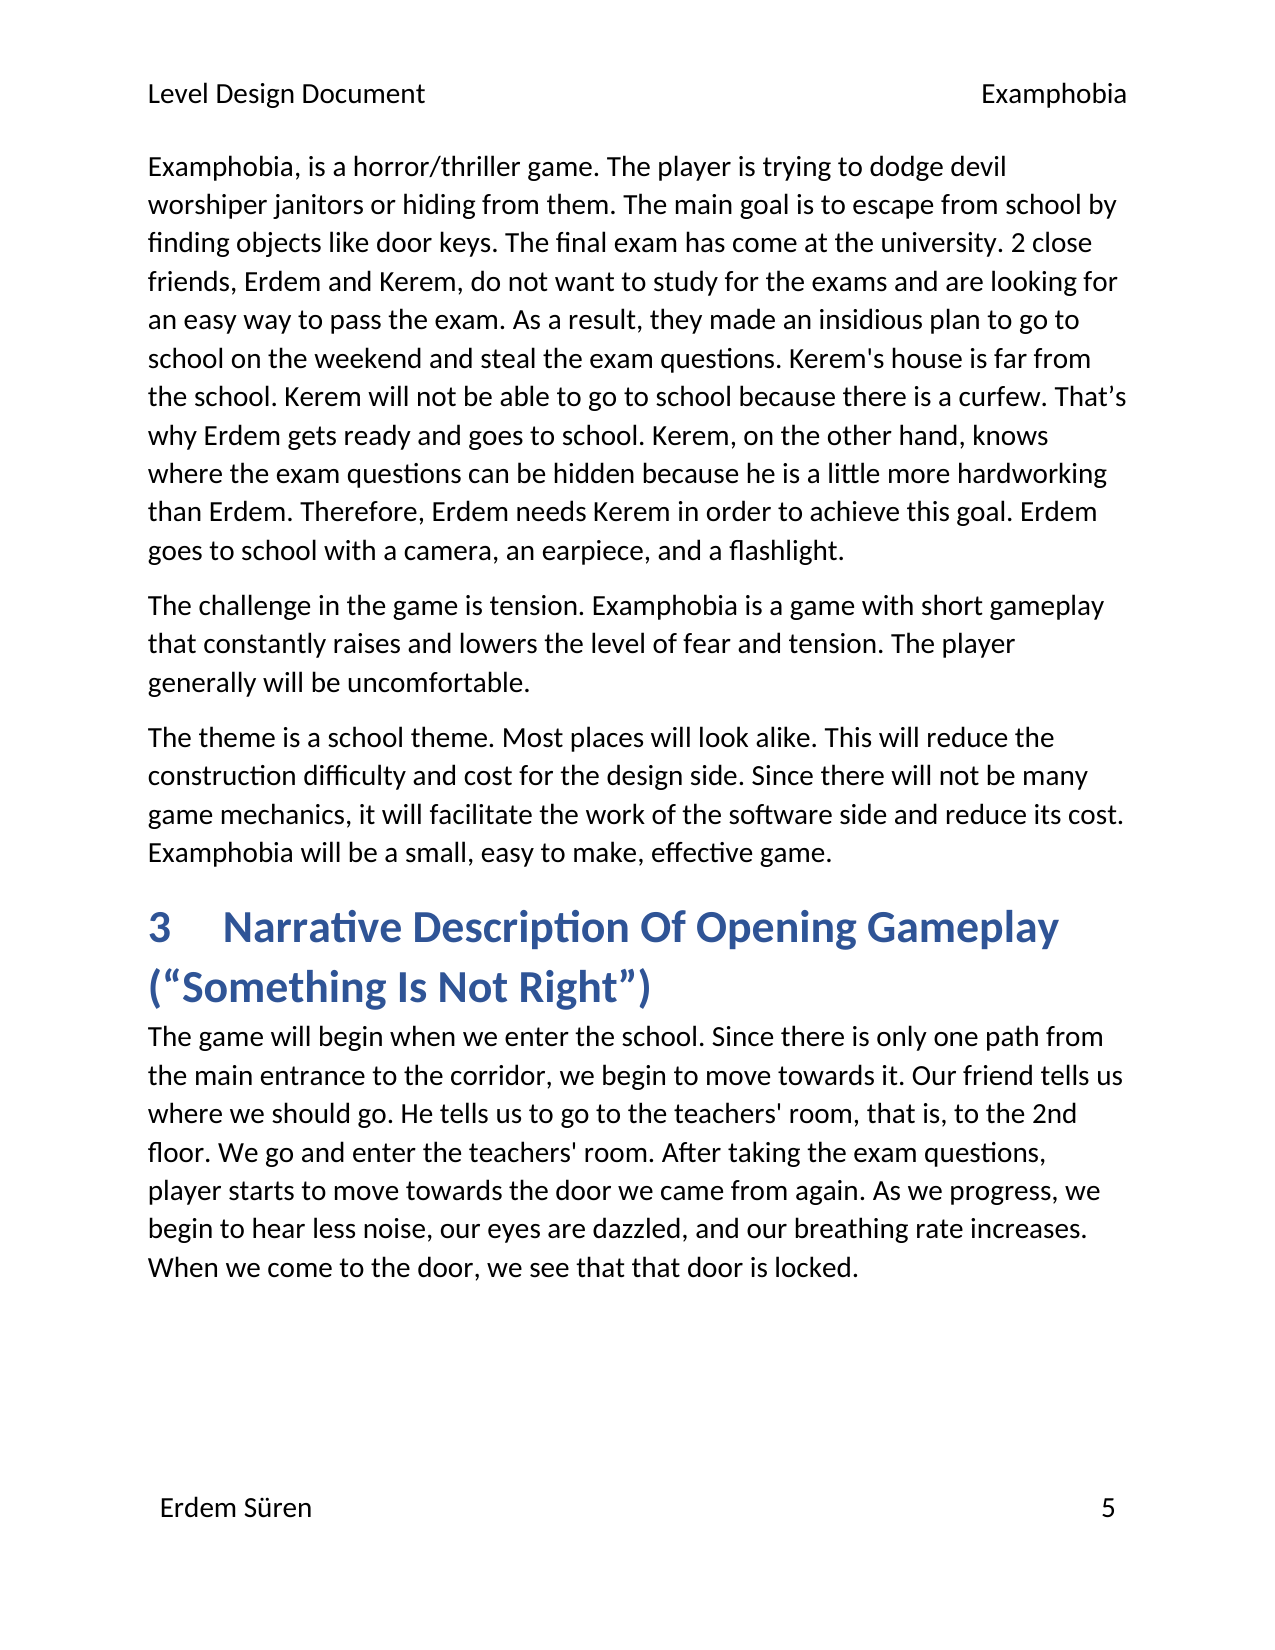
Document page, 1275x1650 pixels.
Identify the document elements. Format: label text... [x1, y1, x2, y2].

text Examphobia, is a horror/thriller game. The player is trying to dodge devil worshiper janitors or hiding from them. The main goal is to escape from school by finding objects like door keys. The final exam has come at the university. 2 close friends, Erdem and Kerem, do not want to study for the exams and are looking for an easy way to pass the exam. As a result, they made an insidious plan to go to school on the weekend and steal the exam questions. Kerem's house is far from the school. Kerem will not be able to go to school because there is a curfew. That’s why Erdem gets ready and goes to school. Kerem, on the other hand, knows where the exam questions can be hidden because he is a little more hardworking than Erdem. Therefore, Erdem needs Kerem in order to achieve this goal. Erdem goes to school with a camera, an earpiece, and a flashlight. [148, 148, 1127, 568]
text The theme is a school theme. Most places will look alike. This will reduce the construction difficulty and cost for the design side. Since there will not be many game mechanics, it will facilitate the work of the software side and reduce its cost. Examphobia will be a small, easy to make, effective game. [148, 719, 1127, 870]
subtitle 3 Narrative Description Of Opening Gameplay (“Something Is Not Right”) [148, 898, 1127, 1014]
text The challenge in the game is tension. Examphobia is a game with short gameplay that constantly raises and lowers the level of fear and tension. The player generally will be uncomfortable. [148, 587, 1127, 699]
text The game will begin when we enter the school. Since there is only one path from the main entrance to the corridor, we begin to move towards it. Our friend tells us where we should go. He tells us to go to the teachers' room, that is, to the 2nd floor. We go and enter the teachers' room. After taking the exam questions, player starts to move towards the door we came from again. As we progress, we begin to hear less noise, our eyes are dazzled, and our breathing rate increases. When we come to the door, we see that that door is locked. [148, 1018, 1127, 1285]
